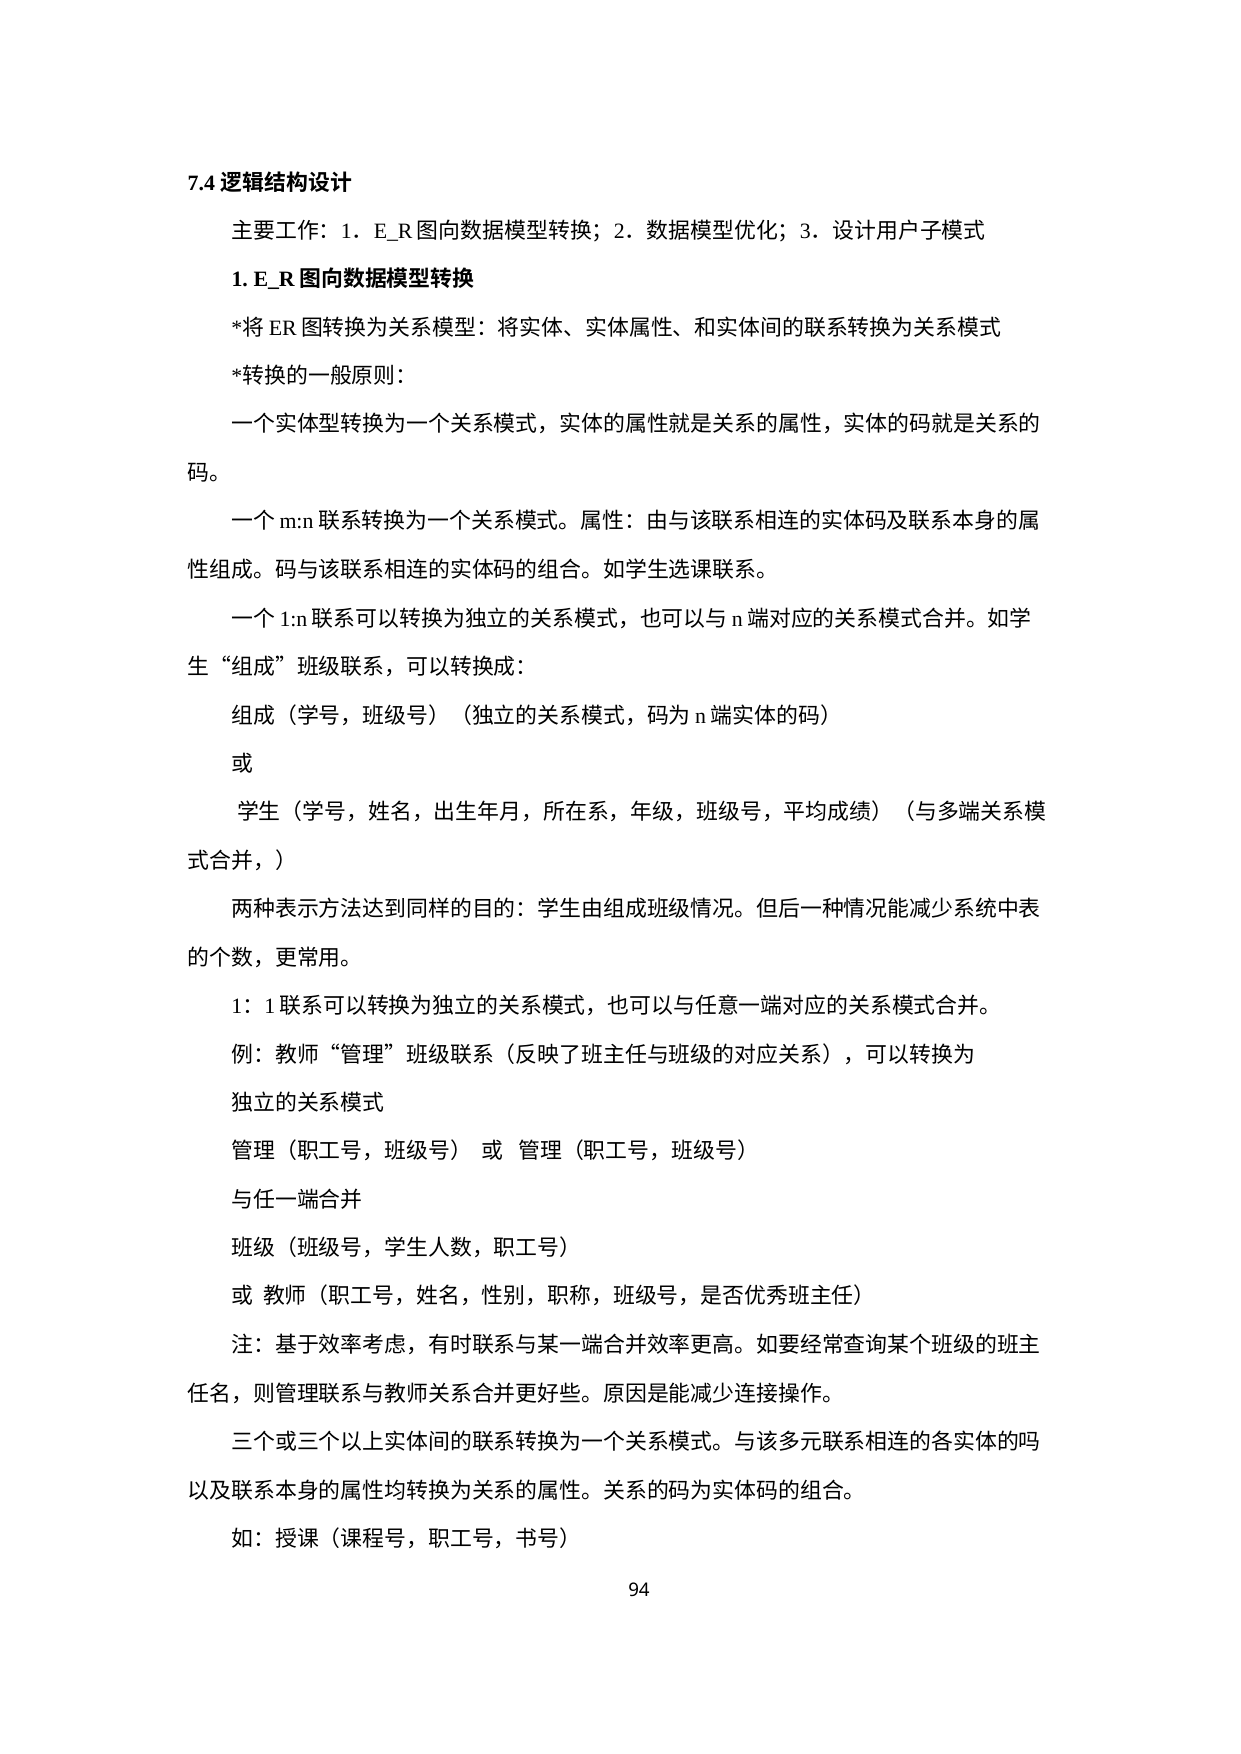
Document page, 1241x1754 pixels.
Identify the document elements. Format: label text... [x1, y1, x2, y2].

text 或 [187, 746, 1053, 778]
text 三个或三个以上实体间的联系转换为一个关系模式。与该多元联系相连的各实体的吗以及联系本身的属性均转换为关系的属性。关系的码为实体码的组合。 [187, 1423, 1053, 1505]
text 学生（学号，姓名，出生年月，所在系，年级，班级号，平均成绩）（与多端关系模式合并，） [187, 794, 1053, 875]
text 或 教师（职工号，姓名，性别，职称，班级号，是否优秀班主任） [187, 1278, 1053, 1311]
text *将ER图转换为关系模型：将实体、实体属性、和实体间的联系转换为关系模式 [187, 309, 1053, 342]
text *转换的一般原则： [187, 358, 1053, 390]
text 班级（班级号，学生人数，职工号） [187, 1230, 1053, 1262]
text 注：基于效率考虑，有时联系与某一端合并效率更高。如要经常查询某个班级的班主任名，则管理联系与教师关系合并更好些。原因是能减少连接操作。 [187, 1326, 1053, 1408]
text 如：授课（课程号，职工号，书号） [187, 1521, 1053, 1553]
text 1. E_R图向数据模型转换 [187, 261, 1053, 293]
text 7.4 逻辑结构设计 [187, 164, 1053, 197]
text 组成（学号，班级号）（独立的关系模式，码为n端实体的码） [187, 697, 1053, 730]
text 主要工作：1．E_R图向数据模型转换；2．数据模型优化；3．设计用户子模式 [187, 213, 1053, 245]
text 1：1联系可以转换为独立的关系模式，也可以与任意一端对应的关系模式合并。 [187, 988, 1053, 1021]
text 独立的关系模式 [187, 1085, 1053, 1117]
text 管理（职工号，班级号） 或 管理（职工号，班级号） [187, 1133, 1053, 1166]
text 一个1:n联系可以转换为独立的关系模式，也可以与n端对应的关系模式合并。如学生“组成”班级联系，可以转换成： [187, 600, 1053, 681]
text 一个m:n联系转换为一个关系模式。属性：由与该联系相连的实体码及联系本身的属性组成。码与该联系相连的实体码的组合。如学生选课联系。 [187, 503, 1053, 584]
text 与任一端合并 [187, 1181, 1053, 1214]
text 例：教师“管理”班级联系（反映了班主任与班级的对应关系），可以转换为 [187, 1036, 1053, 1069]
text 两种表示方法达到同样的目的：学生由组成班级情况。但后一种情况能减少系统中表的个数，更常用。 [187, 891, 1053, 972]
text 一个实体型转换为一个关系模式，实体的属性就是关系的属性，实体的码就是关系的码。 [187, 406, 1053, 487]
